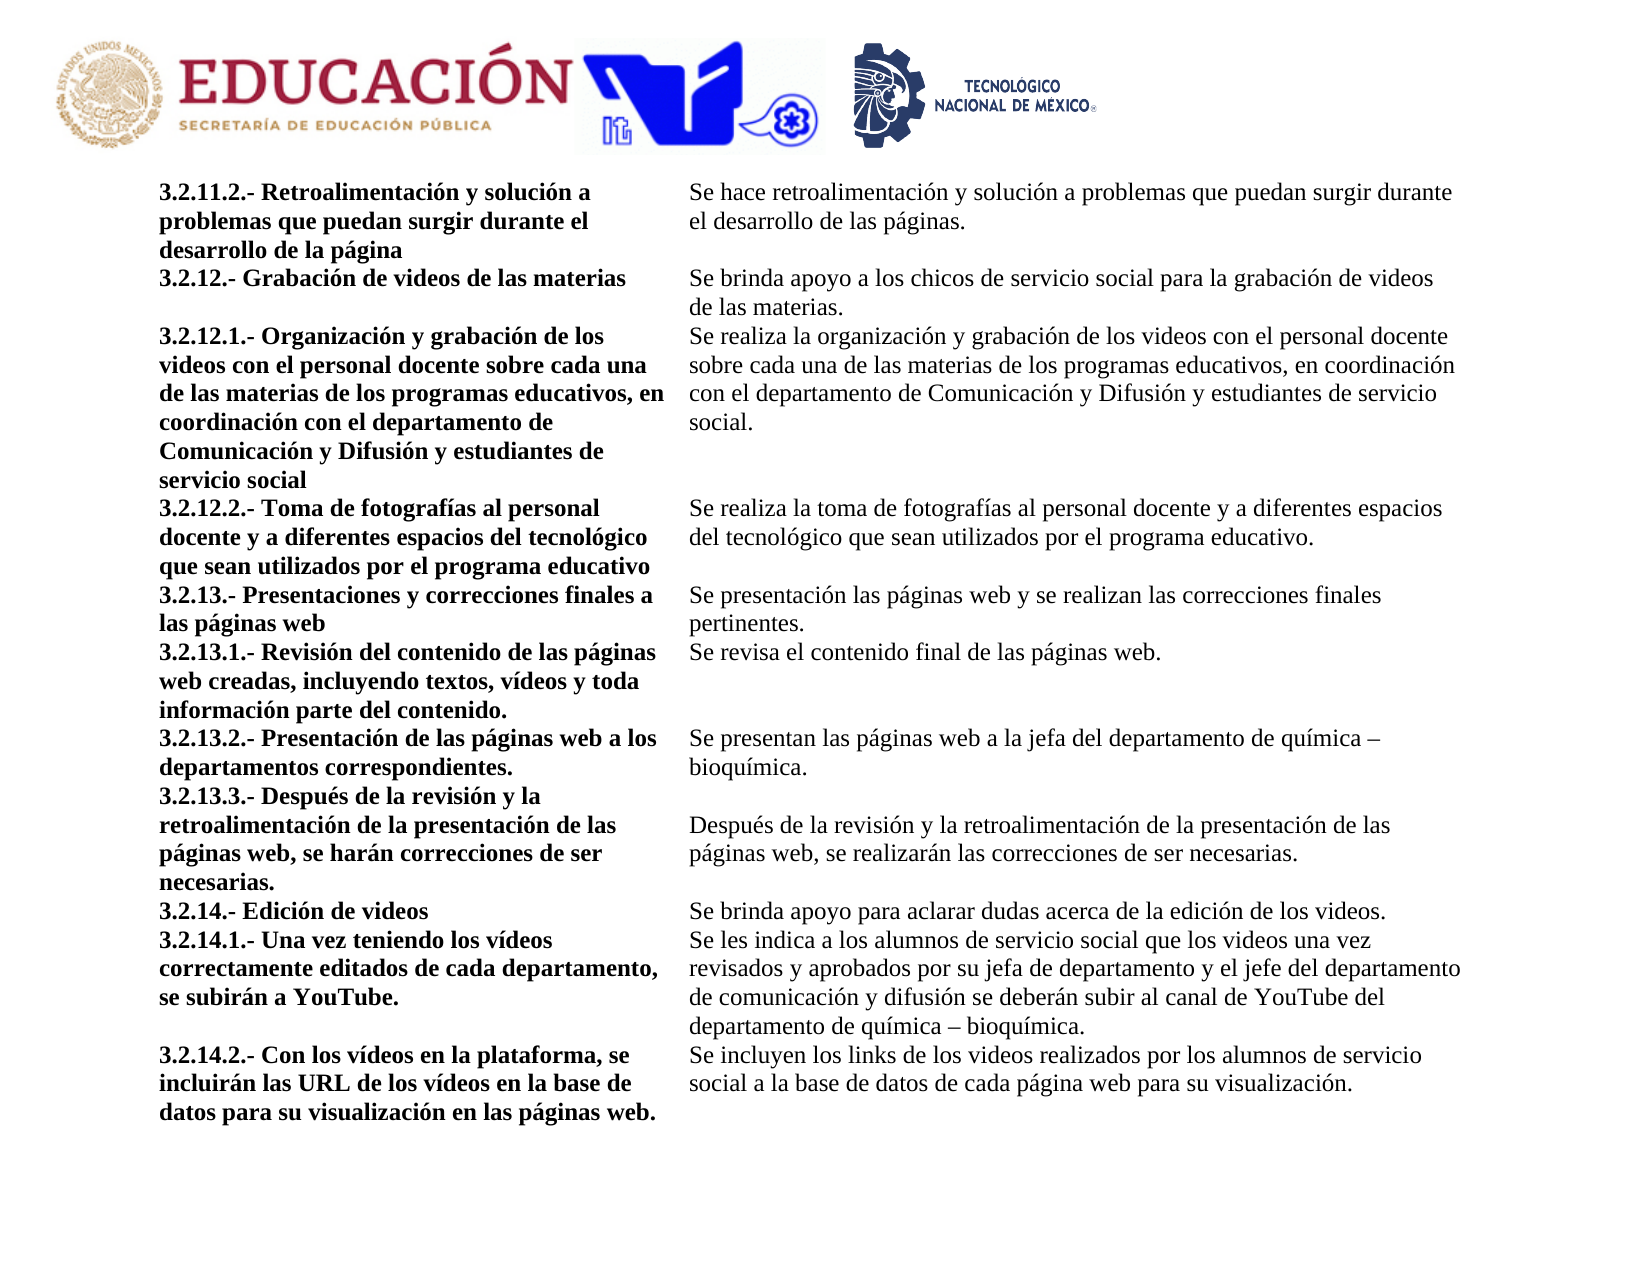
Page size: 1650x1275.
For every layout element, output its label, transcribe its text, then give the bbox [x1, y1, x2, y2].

table_cell Se realiza la toma de fotografías al personal docente y a diferentes espacios del tecnológico que sean utilizados por el programa educativo. [678, 494, 1473, 580]
table_cell Se les indica a los alumnos de servicio social que los videos una vez revisados y aprobados por su jefa de departamento y el jefe del departamento de comunicación y difusión se deberán subir al canal de YouTube del departamento de química – bioquímica. [678, 925, 1473, 1040]
table_cell 3.2.13.- Presentaciones y correcciones finales a las páginas web [148, 580, 678, 637]
table_cell Se incluyen los links de los videos realizados por los alumnos de servicio social a la base de datos de cada página web para su visualización. [678, 1040, 1473, 1126]
table_cell 3.2.14.- Edición de videos [148, 896, 678, 925]
table_cell Se realiza la organización y grabación de los videos con el personal docente sobre cada una de las materias de los programas educativos, en coordinación con el departamento de Comunicación y Difusión y estudiantes de servicio social. [678, 321, 1473, 493]
table_cell 3.2.12.2.- Toma de fotografías al personal docente y a diferentes espacios del tecnológico que sean utilizados por el programa educativo [148, 494, 678, 580]
table_cell 3.2.13.1.- Revisión del contenido de las páginas web creadas, incluyendo textos, vídeos y toda información parte del contenido. [148, 637, 678, 723]
picture [853, 43, 1097, 148]
table_cell Se presentación las páginas web y se realizan las correcciones finales pertinentes. [678, 580, 1473, 637]
table_cell 3.2.14.1.- Una vez teniendo los vídeos correctamente editados de cada departamento, se subirán a YouTube. [148, 925, 678, 1040]
table_cell 3.2.12.- Grabación de videos de las materias [148, 264, 678, 321]
table_cell 3.2.13.2.- Presentación de las páginas web a los departamentos correspondientes. [148, 724, 678, 781]
table_cell 3.2.14.2.- Con los vídeos en la plataforma, se incluirán las URL de los vídeos en la base de datos para su visualización en las páginas web. [148, 1040, 678, 1126]
picture [49, 36, 826, 156]
table_cell Se brinda apoyo a los chicos de servicio social para la grabación de videos de las materias. [678, 264, 1473, 321]
table_cell Después de la revisión y la retroalimentación de la presentación de las páginas web, se realizarán las correcciones de ser necesarias. [678, 781, 1473, 896]
table_cell Se presentan las páginas web a la jefa del departamento de química – bioquímica. [678, 724, 1473, 781]
table_cell Se brinda apoyo para aclarar dudas acerca de la edición de los videos. [678, 896, 1473, 925]
table_cell 3.2.13.3.- Después de la revisión y la retroalimentación de la presentación de las páginas web, se harán correcciones de ser necesarias. [148, 781, 678, 896]
table_cell Se hace retroalimentación y solución a problemas que puedan surgir durante el desarrollo de las páginas. [678, 177, 1473, 263]
table_cell Se revisa el contenido final de las páginas web. [678, 637, 1473, 723]
table_cell 3.2.12.1.- Organización y grabación de los videos con el personal docente sobre cada una de las materias de los programas educativos, en coordinación con el departamento de Comunicación y Difusión y estudiantes de servicio social [148, 321, 678, 493]
table_cell 3.2.11.2.- Retroalimentación y solución a problemas que puedan surgir durante el desarrollo de la página [148, 177, 678, 263]
